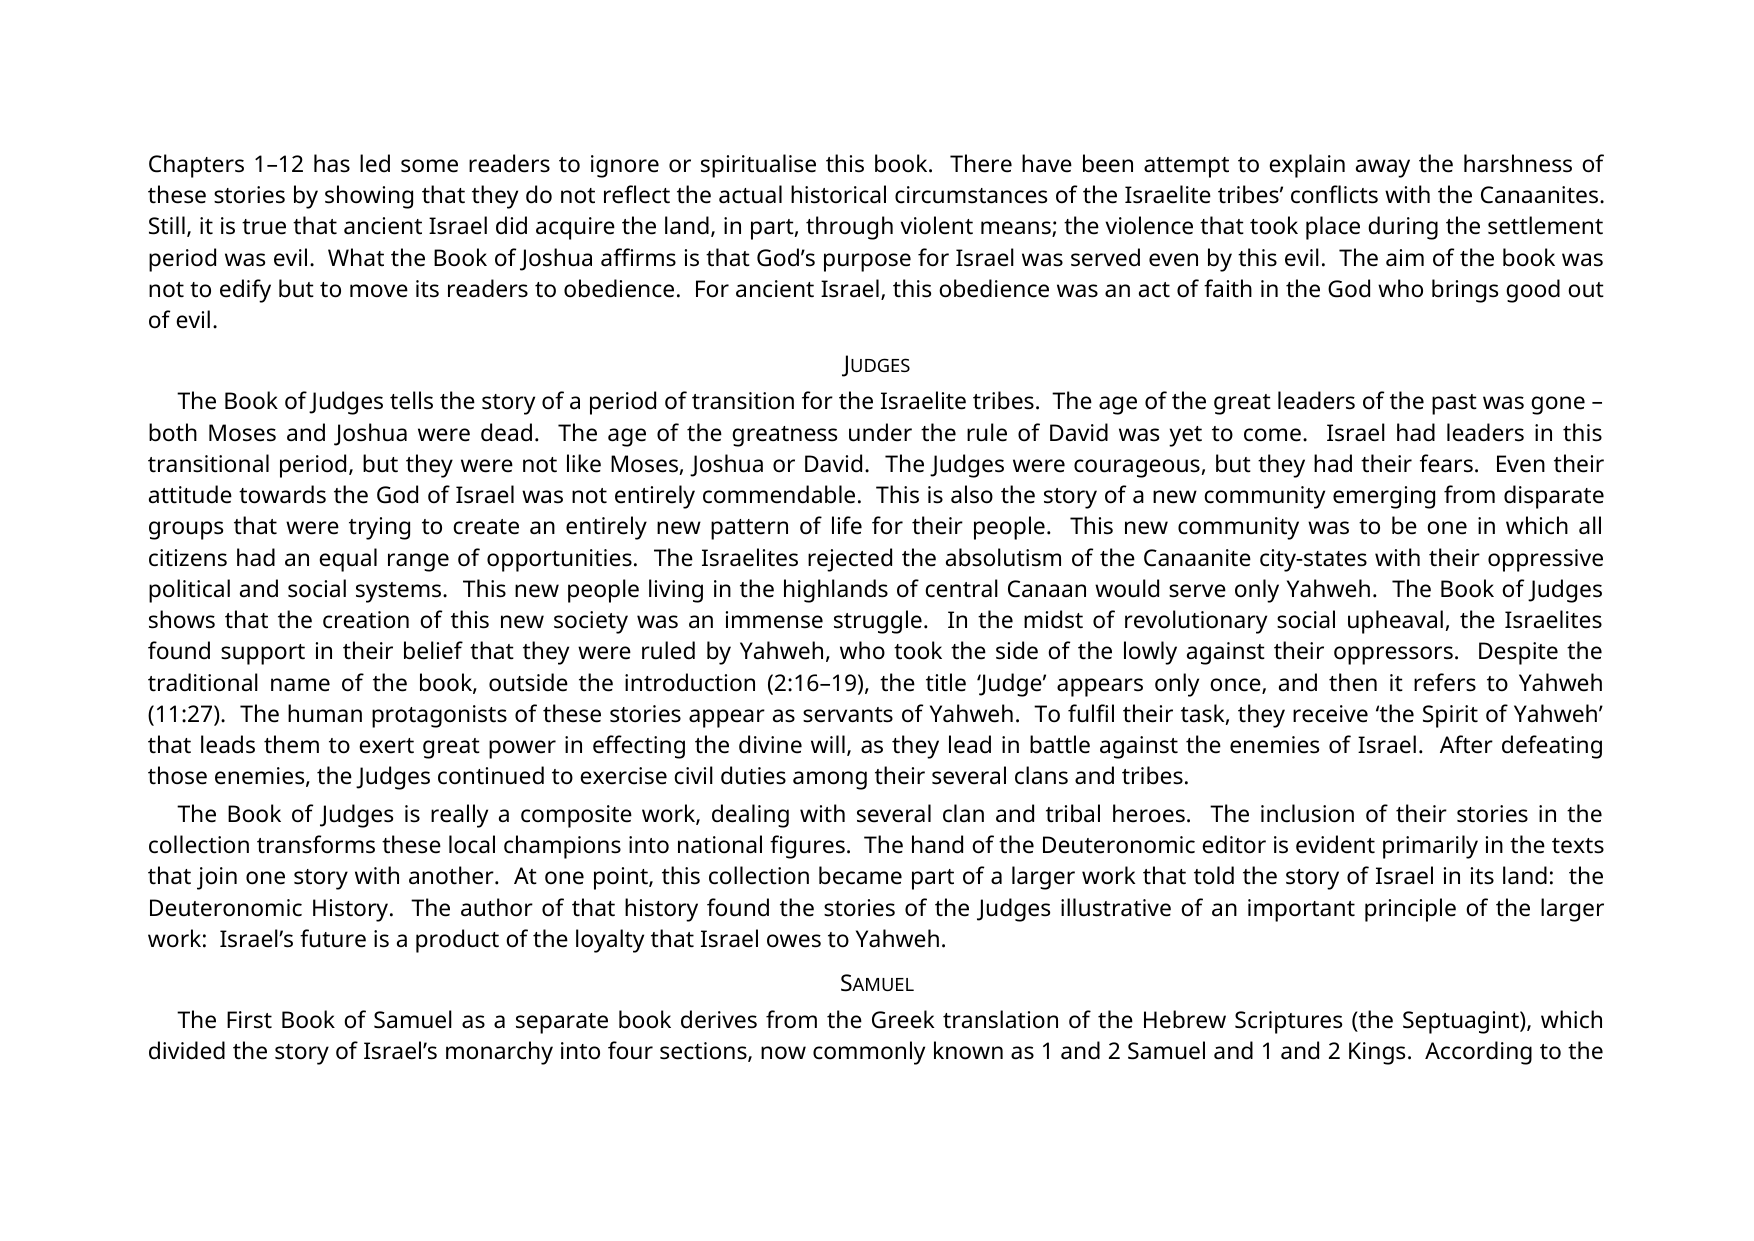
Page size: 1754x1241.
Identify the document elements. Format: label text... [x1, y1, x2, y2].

title Judges [148, 348, 1606, 379]
title The Book of Judges is really a composite work, dealing with several clan and tribal heroes. The inclusion of their stories in the collection transforms these local champions into national figures. The hand of the Deuteronomic editor is evident primarily in the texts that join one story with another. At one point, this collection became part of a larger work that told the story of in its land: the Deuteronomic History. The author of that history found the stories of the Judges illustrative of an important principle of the larger work: ’s future is a product of the loyalty that owes to Yahweh. [148, 798, 1606, 954]
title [148, 148, 1606, 335]
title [148, 1004, 1606, 1066]
title The Book of Judges tells the story of a period of transition for the Israelite tribes. The age of the great leaders of the past was gone – both Moses and Joshua were dead. The age of the greatness under the rule of David was yet to come. had leaders in this transitional period, but they were not like Moses, Joshua or David. The Judges were courageous, but they had their fears. Even their attitude towards the God of Israel was not entirely commendable. This is also the story of a new community emerging from disparate groups that were trying to create an entirely new pattern of life for their people. This new community was to be one in which all citizens had an equal range of opportunities. The Israelites rejected the absolutism of the Canaanite city-states with their oppressive political and social systems. This new people living in the highlands of central would serve only Yahweh. The Book of Judges shows that the creation of this new society was an immense struggle. In the midst of revolutionary social upheaval, the Israelites found support in their belief that they were ruled by Yahweh, who took the side of the lowly against their oppressors. Despite the traditional name of the book, outside the introduction (2:16–19), the title ‘Judge’ appears only once, and then it refers to Yahweh (11:27). The human protagonists of these stories appear as servants of Yahweh. To fulfil their task, they receive ‘the Spirit of Yahweh’ that leads them to exert great power in effecting the divine will, as they lead in battle against the enemies of Israel. After defeating those enemies, the Judges continued to exercise civil duties among their several clans and tribes. [148, 385, 1606, 791]
title Samuel [148, 966, 1606, 998]
